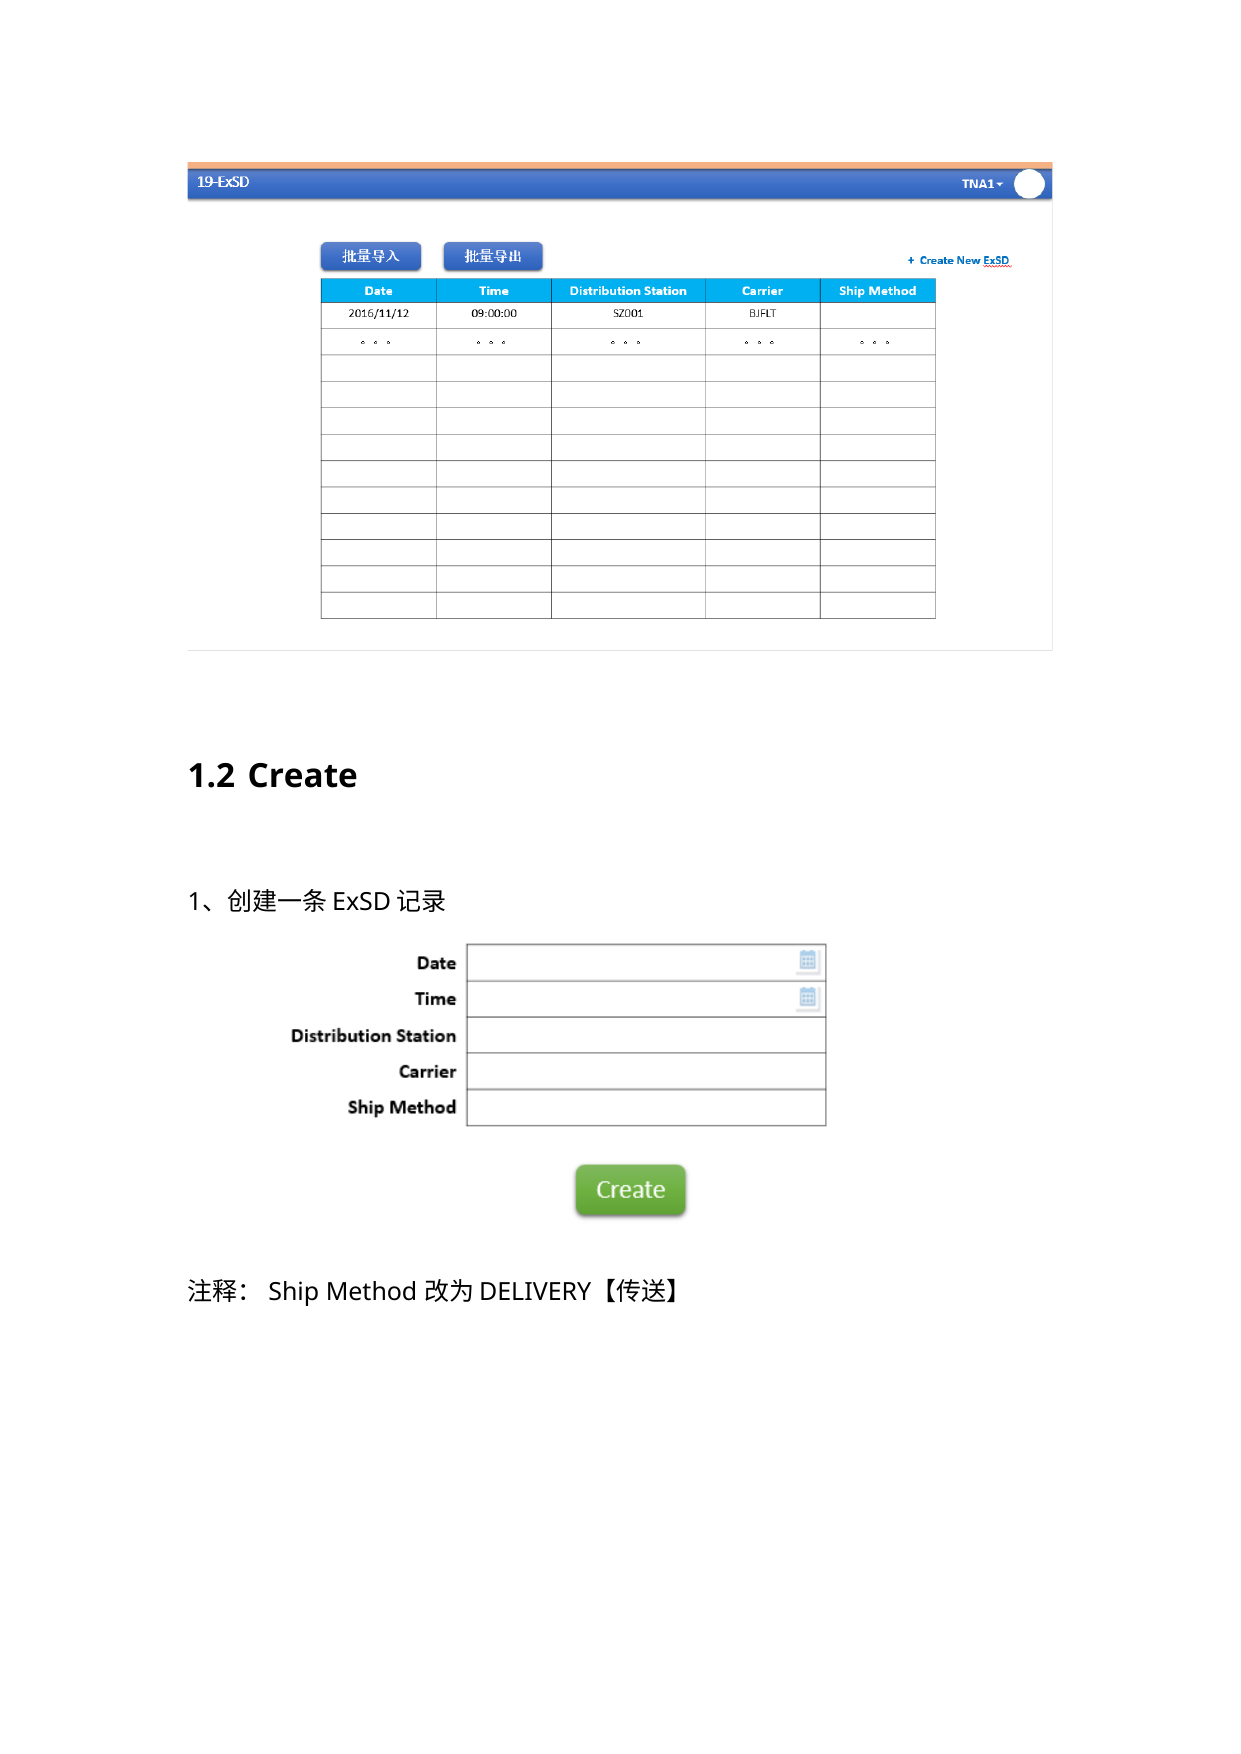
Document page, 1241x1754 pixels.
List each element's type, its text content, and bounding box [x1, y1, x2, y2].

text 注释： Ship Method 改为DELIVERY【传送】 [187, 1257, 1053, 1322]
text 1、创建一条ExSD记录 [187, 867, 1053, 931]
subtitle Create [187, 742, 1053, 807]
picture [187, 162, 1053, 651]
picture [187, 931, 1053, 1235]
